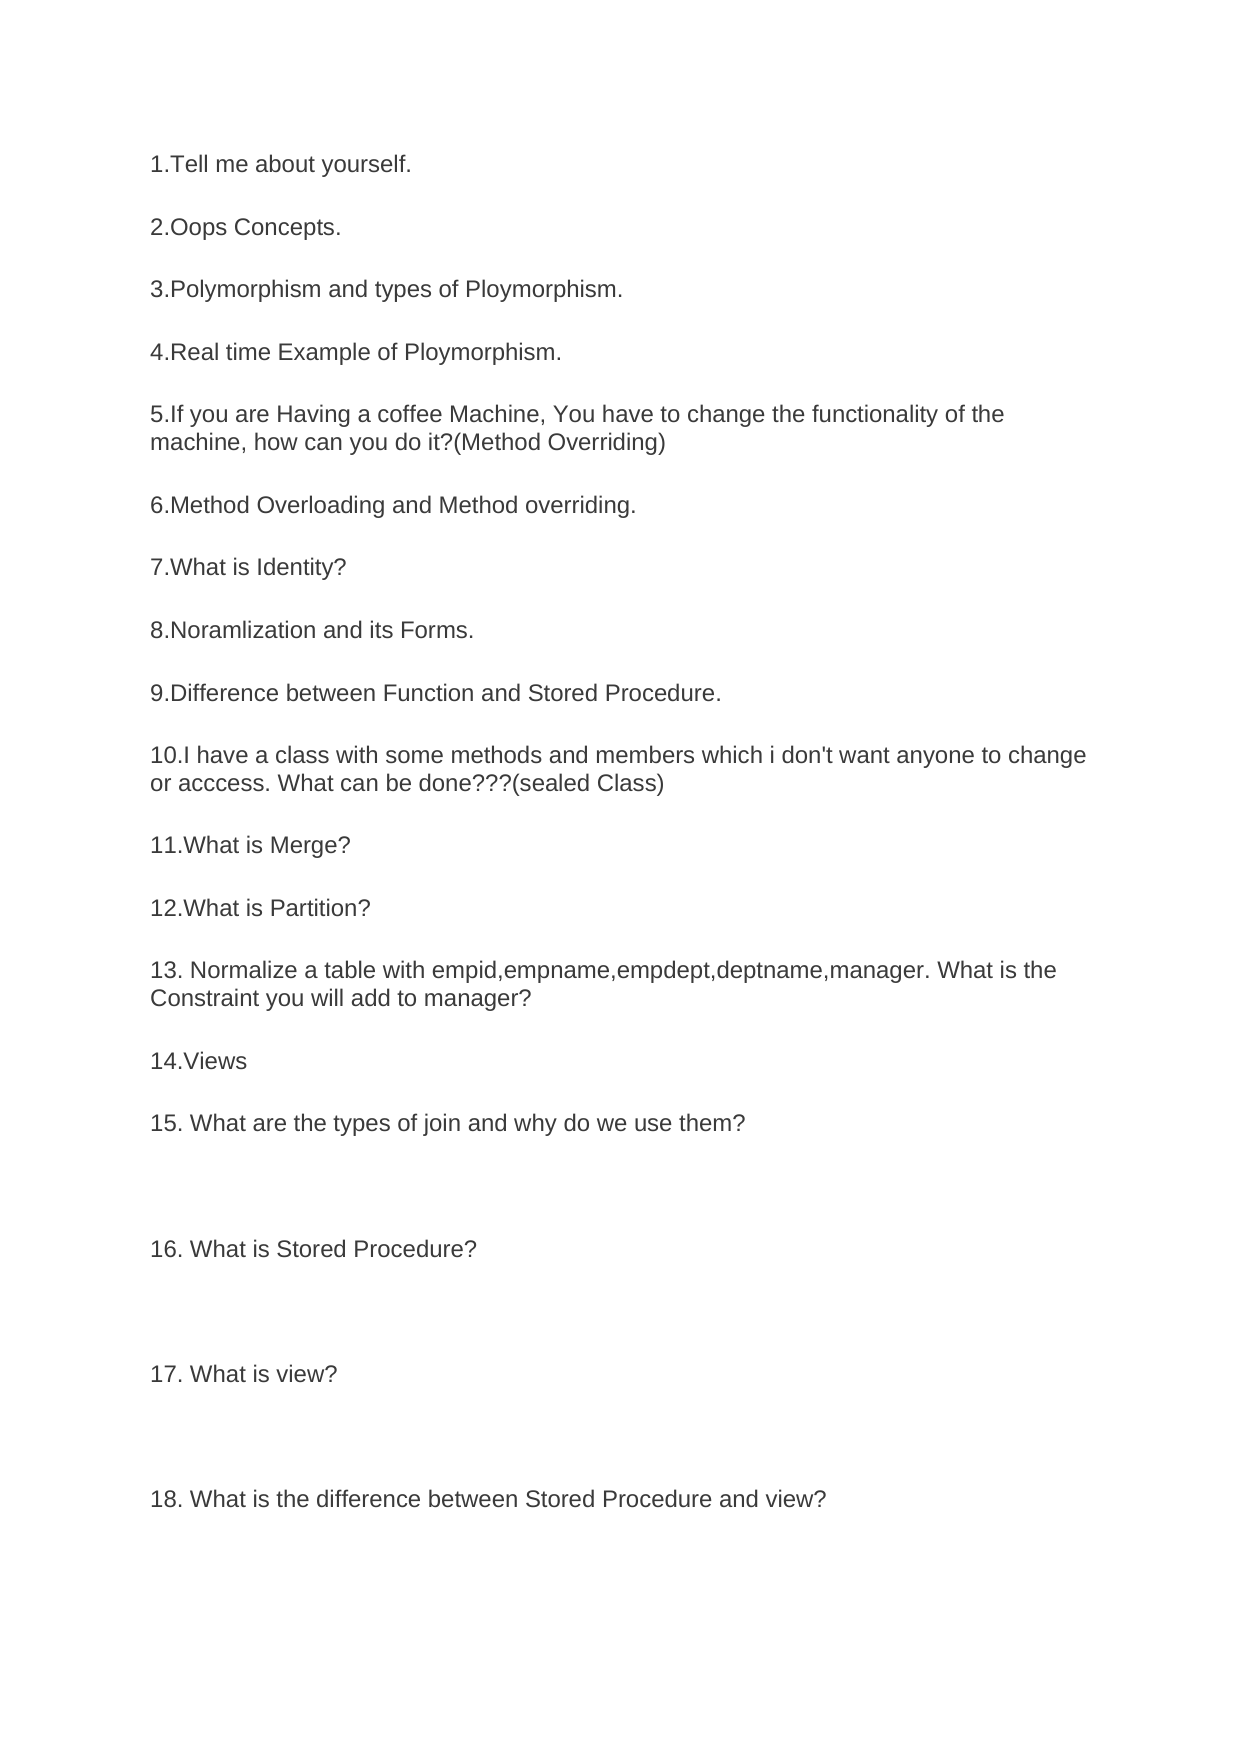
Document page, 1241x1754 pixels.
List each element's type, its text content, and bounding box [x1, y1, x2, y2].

text 14.Views [150, 1047, 1090, 1074]
text 9.Difference between Function and Stored Procedure. [150, 678, 1090, 706]
text 10.I have a class with some methods and members which i don't want anyone to change or acccess. What can be done???(sealed Class) [150, 741, 1090, 796]
text 11.What is Merge? [150, 831, 1090, 859]
text 1.Tell me about yourself. [150, 150, 1090, 178]
text 13. Normalize a table with empid,empname,empdept,deptname,manager. What is the Constraint you will add to manager? [150, 956, 1090, 1012]
text 3.Polymorphism and types of Ploymorphism. [150, 275, 1090, 303]
text 18. What is the difference between Stored Procedure and view? [150, 1485, 1090, 1512]
text 8.Noramlization and its Forms. [150, 616, 1090, 643]
text 7.What is Identity? [150, 553, 1090, 581]
text 5.If you are Having a coffee Machine, You have to change the functionality of the machine, how can you do it?(Method Overriding) [150, 400, 1090, 456]
text 6.Method Overloading and Method overriding. [150, 491, 1090, 518]
text 4.Real time Example of Ploymorphism. [150, 338, 1090, 365]
text 12.What is Partition? [150, 894, 1090, 921]
text 16. What is Stored Procedure? [150, 1234, 1090, 1262]
text 2.Oops Concepts. [150, 213, 1090, 240]
text 15. What are the types of join and why do we use them? [150, 1109, 1090, 1137]
text 17. What is view? [150, 1360, 1090, 1387]
